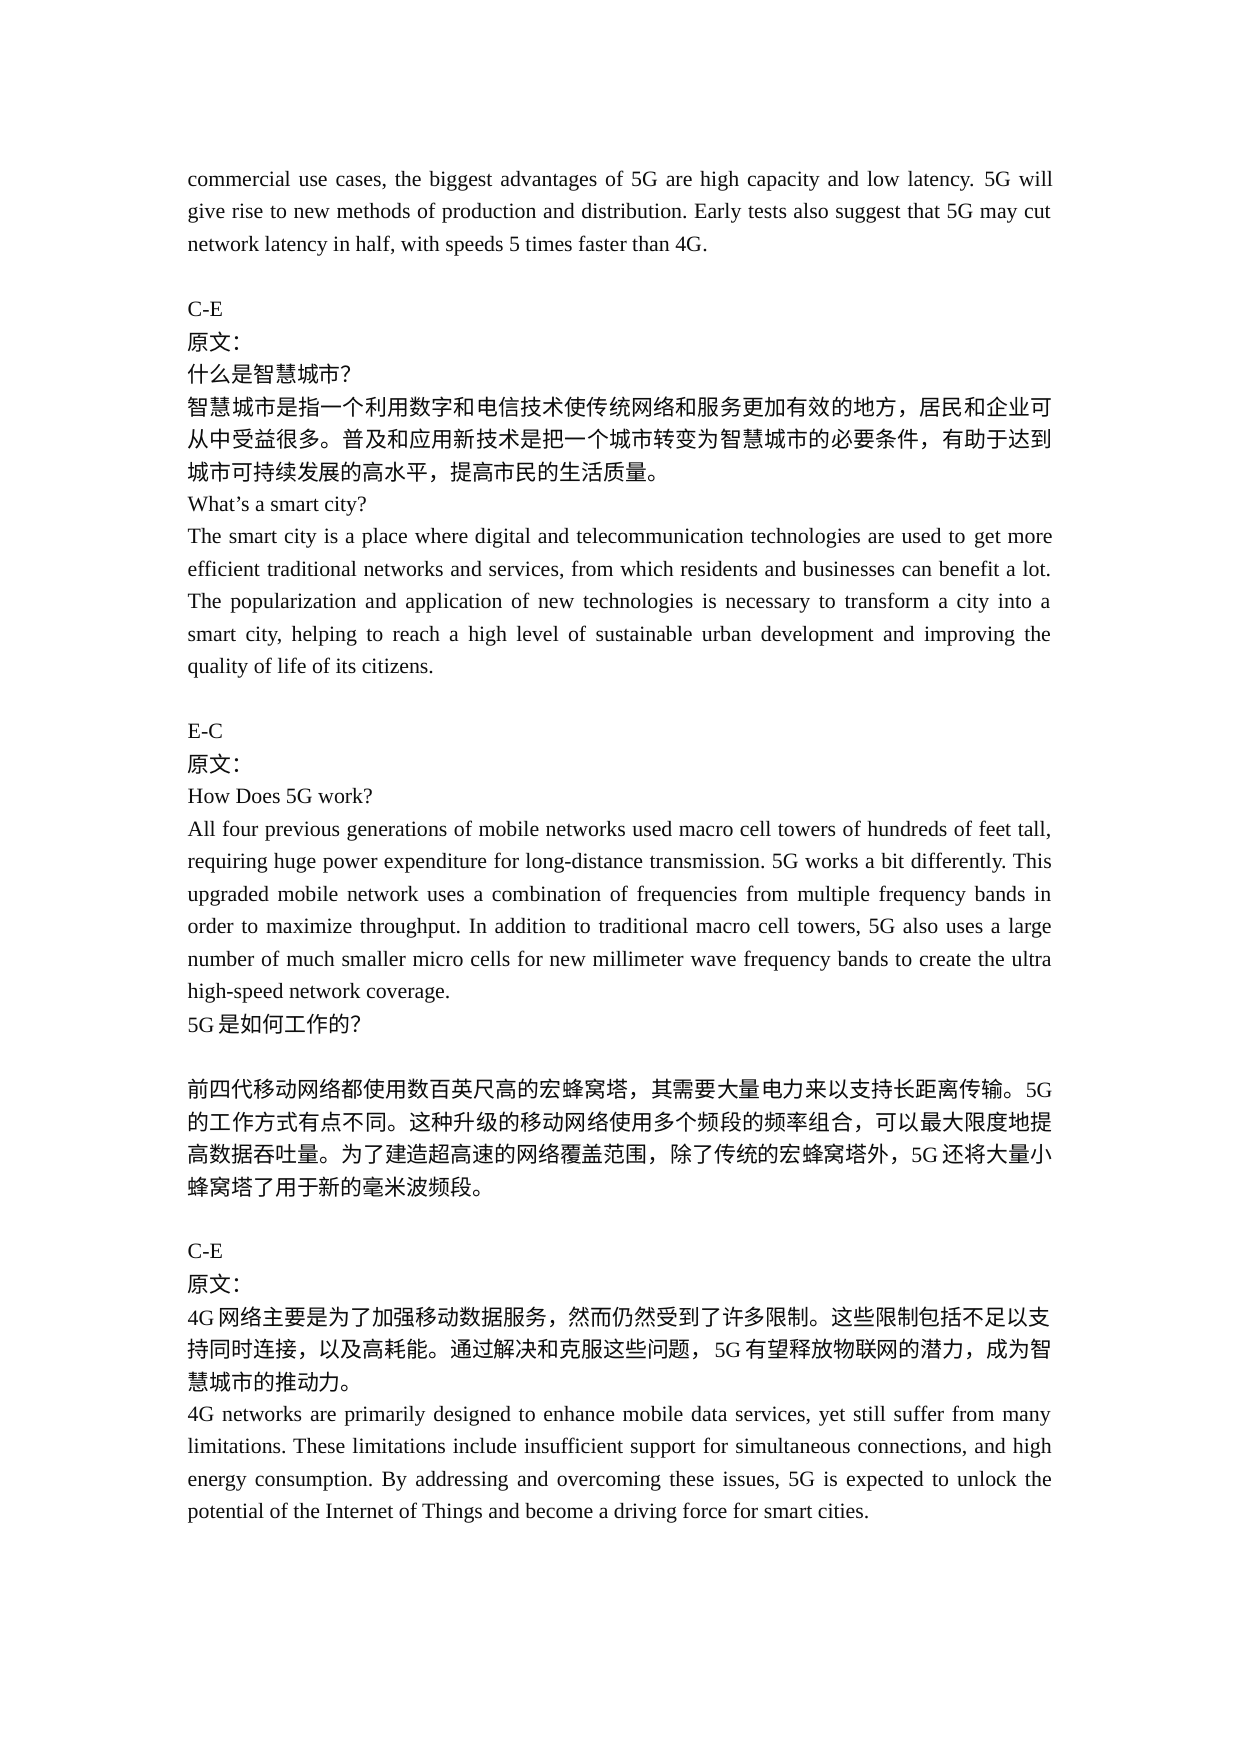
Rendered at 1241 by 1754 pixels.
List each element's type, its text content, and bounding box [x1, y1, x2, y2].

text 原文： [187, 747, 1053, 779]
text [187, 162, 1053, 259]
text C-E [187, 292, 1053, 324]
text C-E [187, 1234, 1053, 1267]
text 原文： [187, 324, 1053, 357]
text The smart city is a place where digital and telecommunication technologies are used to get more efficient traditional networks and services, from which residents and businesses can benefit a lot. The popularization and application of new technologies is necessary to transform a city into a smart city, helping to reach a high level of sustainable urban development and improving the quality of life of its citizens. [187, 519, 1053, 682]
text 原文： [187, 1267, 1053, 1299]
text All four previous generations of mobile networks used macro cell towers of hundreds of feet tall, requiring huge power expenditure for long-distance transmission. 5G works a bit differently. This upgraded mobile network uses a combination of frequencies from multiple frequency bands in order to maximize throughput. In addition to traditional macro cell towers, 5G also uses a large number of much smaller micro cells for new millimeter wave frequency bands to create the ultra high-speed network coverage. [187, 812, 1053, 1007]
text 5G是如何工作的？ [187, 1007, 1053, 1039]
text How Does 5G work? [187, 779, 1053, 812]
text What’s a smart city? [187, 487, 1053, 519]
list C [187, 714, 1053, 747]
text 4G网络主要是为了加强移动数据服务，然而仍然受到了许多限制。这些限制包括不足以支持同时连接，以及高耗能。通过解决和克服这些问题，5G有望释放物联网的潜力，成为智慧城市的推动力。 [187, 1299, 1053, 1397]
text 智慧城市是指一个利用数字和电信技术使传统网络和服务更加有效的地方，居民和企业可从中受益很多。普及和应用新技术是把一个城市转变为智慧城市的必要条件，有助于达到城市可持续发展的高水平，提高市民的生活质量。 [187, 389, 1053, 487]
text 前四代移动网络都使用数百英尺高的宏蜂窝塔，其需要大量电力来以支持长距离传输。5G的工作方式有点不同。这种升级的移动网络使用多个频段的频率组合，可以最大限度地提高数据吞吐量。为了建造超高速的网络覆盖范围，除了传统的宏蜂窝塔外，5G还将大量小蜂窝塔了用于新的毫米波频段。 [187, 1072, 1053, 1202]
text 4G networks are primarily designed to enhance mobile data services, yet still suffer from many limitations. These limitations include insufficient support for simultaneous connections, and high energy consumption. By addressing and overcoming these issues, 5G is expected to unlock the potential of the Internet of Things and become a driving force for smart cities. [187, 1397, 1053, 1527]
text 什么是智慧城市？ [187, 357, 1053, 389]
